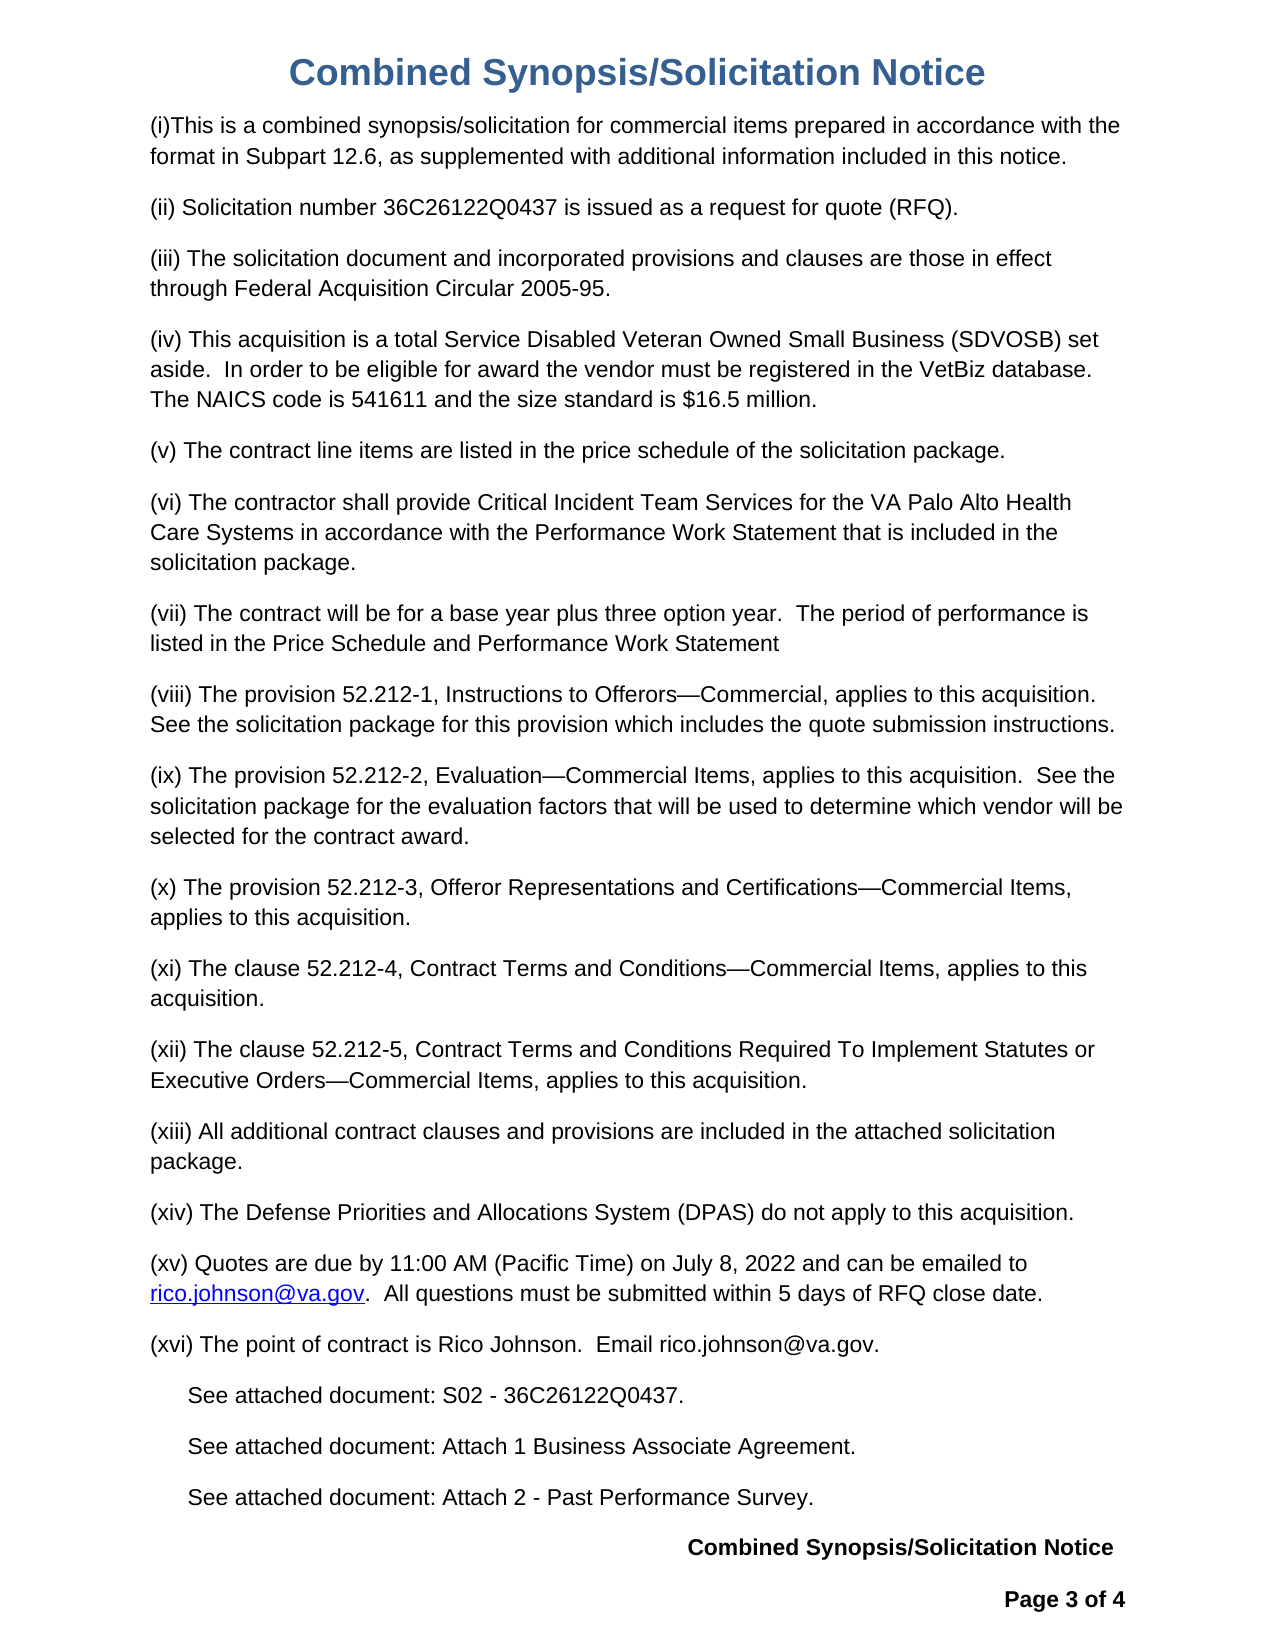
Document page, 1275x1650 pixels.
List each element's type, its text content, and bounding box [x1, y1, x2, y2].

text (vii) The contract will be for a base year plus three option year. The period of performance is listed in the Price Schedule and Performance Work Statement [150, 600, 1125, 657]
text See attached document: Attach 1 Business Associate Agreement. [187, 1433, 1125, 1460]
text (xii) The clause 52.212-5, Contract Terms and Conditions Required To Implement Statutes or Executive Orders—Commercial Items, applies to this acquisition. [150, 1036, 1125, 1093]
text (v) The contract line items are listed in the price schedule of the solicitation package. [150, 437, 1125, 464]
text (viii) The provision 52.212-1, Instructions to Offerors—Commercial, applies to this acquisition. See the solicitation package for this provision which includes the quote submission instructions. [150, 681, 1125, 738]
text (xi) The clause 52.212-4, Contract Terms and Conditions—Commercial Items, applies to this acquisition. [150, 955, 1125, 1012]
text See attached document: S02 - 36C26122Q0437. [187, 1382, 1125, 1409]
text (ix) The provision 52.212-2, Evaluation—Commercial Items, applies to this acquisition. See the solicitation package for the evaluation factors that will be used to determine which vendor will be selected for the contract award. [150, 762, 1125, 849]
text (vi) The contractor shall provide Critical Incident Team Services for the VA Palo Alto Health Care Systems in accordance with the Performance Work Statement that is included in the solicitation package. [150, 488, 1125, 575]
text See attached document: Attach 2 - Past Performance Survey. [187, 1484, 1125, 1511]
text (x) The provision 52.212-3, Offeror Representations and Certifications—Commercial Items, applies to this acquisition. [150, 874, 1125, 931]
text (ii) Solicitation number 36C26122Q0437 is issued as a request for quote (RFQ). [150, 194, 1125, 220]
text (iii) The solicitation document and incorporated provisions and clauses are those in effect through Federal Acquisition Circular 2005-95. [150, 245, 1125, 301]
text (xvi) The point of contract is Rico Johnson. Email rico.johnson@va.gov. [150, 1331, 1125, 1358]
text (iv) This acquisition is a total Service Disabled Veteran Owned Small Business (SDVOSB) set aside. In order to be eligible for award the vendor must be registered in the VetBiz database. The NAICS code is 541611 and the size standard is $16.5 million. [150, 326, 1125, 413]
text (i)This is a combined synopsis/solicitation for commercial items prepared in accordance with the format in Subpart 12.6, as supplemented with additional information included in this notice. [150, 112, 1125, 169]
text (xiii) All additional contract clauses and provisions are included in the attached solicitation package. [150, 1118, 1125, 1174]
text (xv) Quotes are due by 11:00 AM (Pacific Time) on July 8, 2022 and can be emailed to rico.johnson@va.gov. All questions must be submitted within 5 days of RFQ close date. [150, 1250, 1125, 1307]
text (xiv) The Defense Priorities and Allocations System (DPAS) do not apply to this acquisition. [150, 1199, 1125, 1225]
